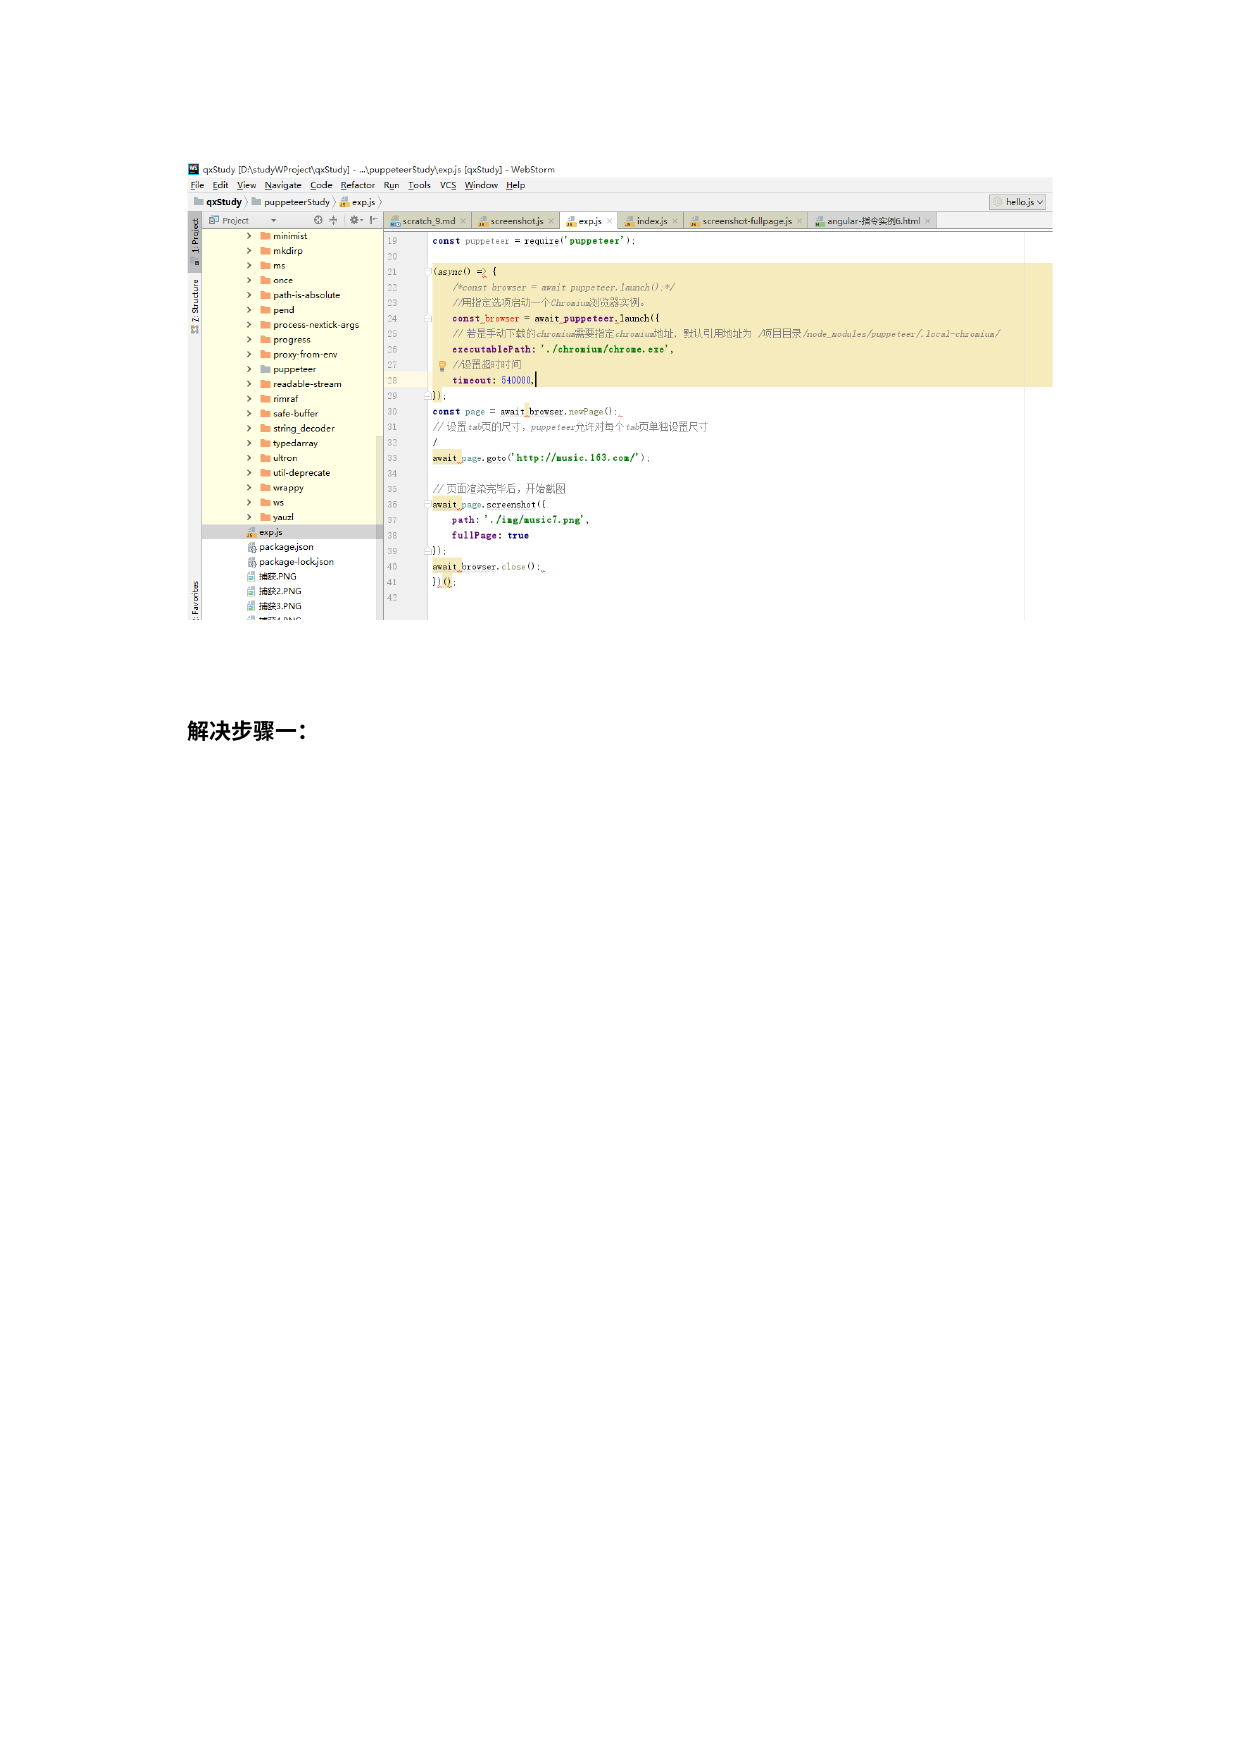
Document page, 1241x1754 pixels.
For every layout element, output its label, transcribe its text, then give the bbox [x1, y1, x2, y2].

text 解决步骤一： [187, 713, 1053, 746]
picture [187, 162, 1053, 620]
